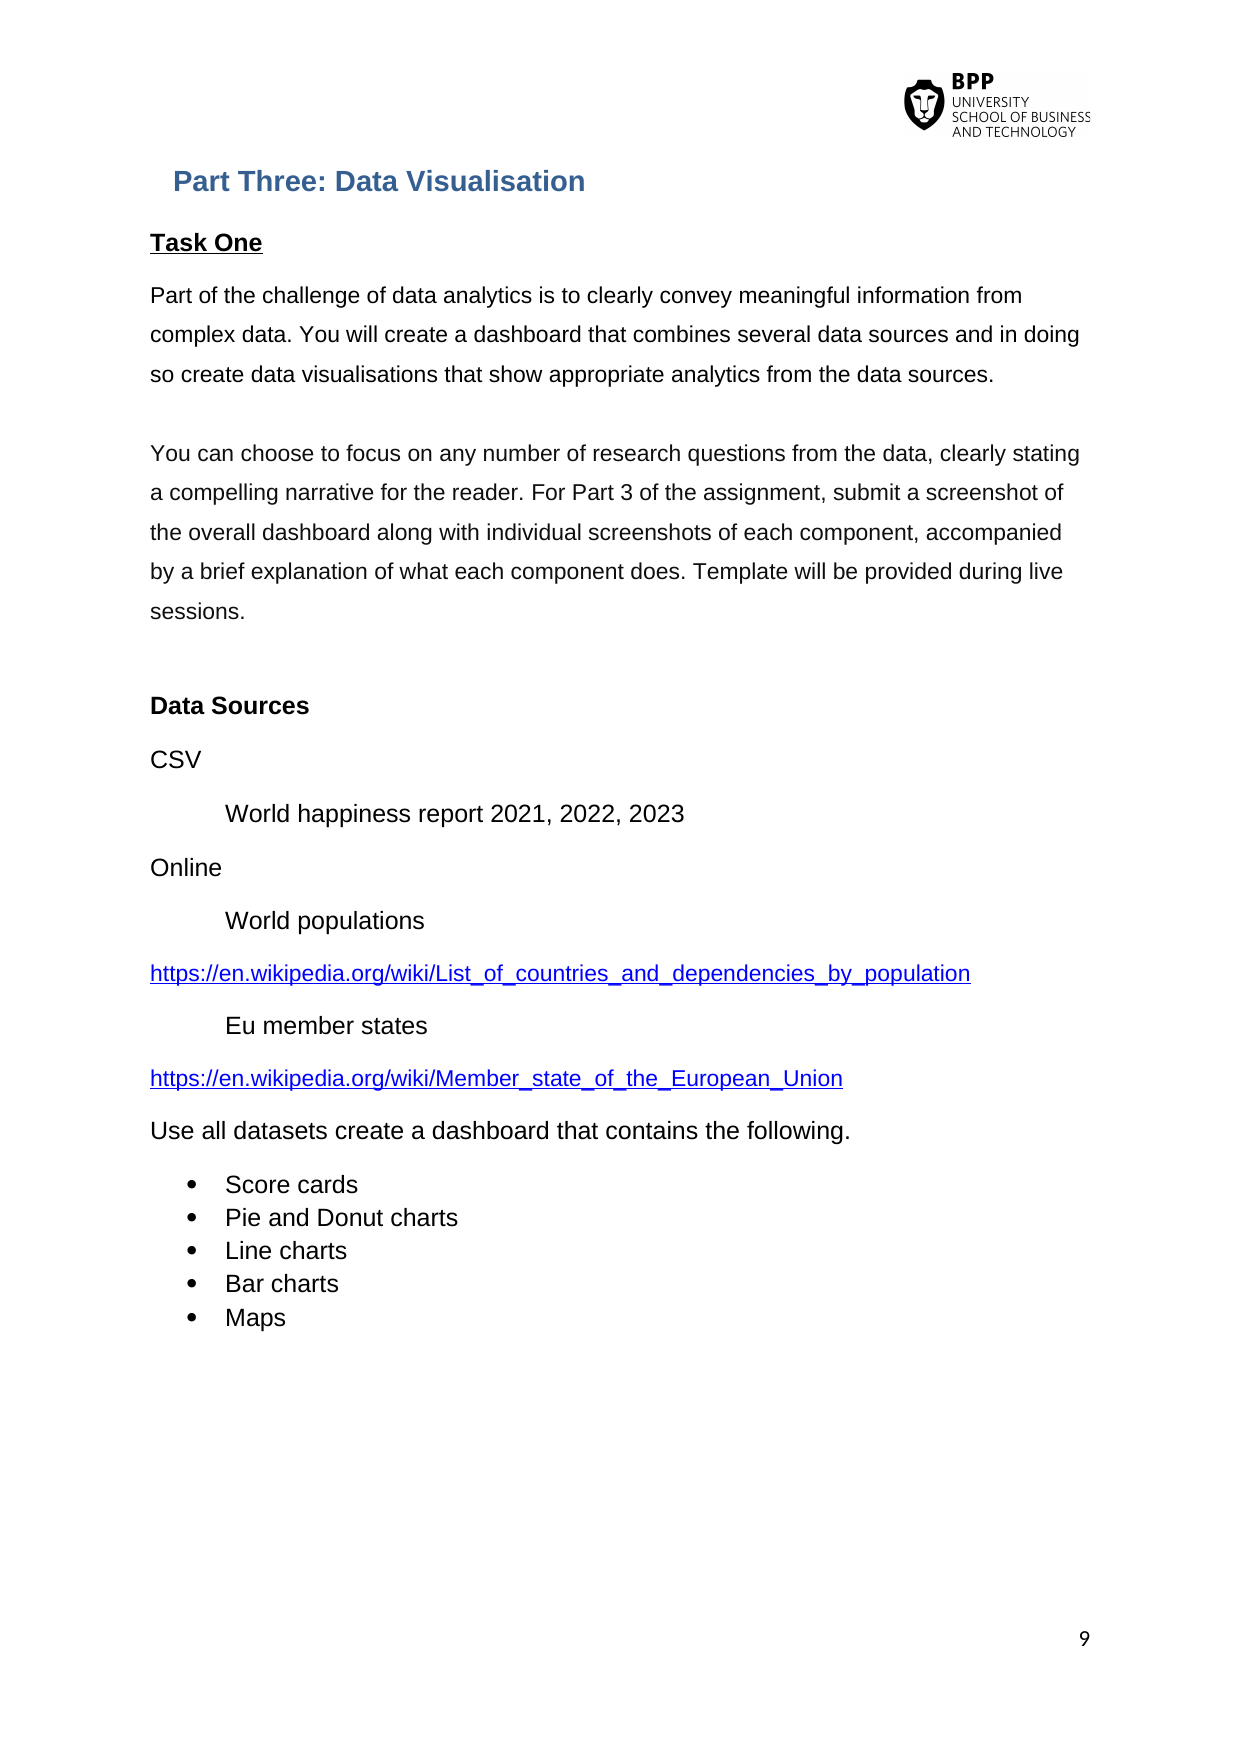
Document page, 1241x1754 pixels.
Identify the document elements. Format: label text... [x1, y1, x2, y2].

list Maps [187, 1302, 1090, 1331]
text https://en.wikipedia.org/wiki/List_of_countries_and_dependencies_by_population [150, 960, 1090, 987]
text World happiness report 2021, 2022, 2023 [150, 799, 1090, 827]
text Data Sources [150, 691, 1090, 720]
picture [904, 73, 1091, 137]
text You can choose to focus on any number of research questions from the data, clearly stating a compelling narrative for the reader. For Part 3 of the assignment, submit a screenshot of the overall dashboard along with individual screenshots of each component, accompanied by a brief explanation of what each component does. Template will be provided during live sessions. [150, 440, 1090, 624]
text Task One [150, 228, 1090, 257]
list Bar charts [187, 1269, 1090, 1298]
text Part of the challenge of data analytics is to clearly convey meaningful information from complex data. You will create a dashboard that combines several data sources and in doing so create data visualisations that show appropriate analytics from the data sources. [150, 282, 1090, 387]
list Score cards [187, 1170, 1090, 1199]
text World populations [150, 906, 1090, 935]
text Use all datasets create a dashboard that contains the following. [150, 1116, 1090, 1145]
list Pie and Donut charts [187, 1203, 1090, 1232]
list Line charts [187, 1236, 1090, 1265]
text Online [150, 852, 1090, 881]
text Eu member states [150, 1011, 1090, 1040]
text https://en.wikipedia.org/wiki/Member_state_of_the_European_Union [150, 1065, 1090, 1091]
subtitle Part Three: Data Visualisation [165, 164, 1090, 198]
text CSV [150, 745, 1090, 773]
